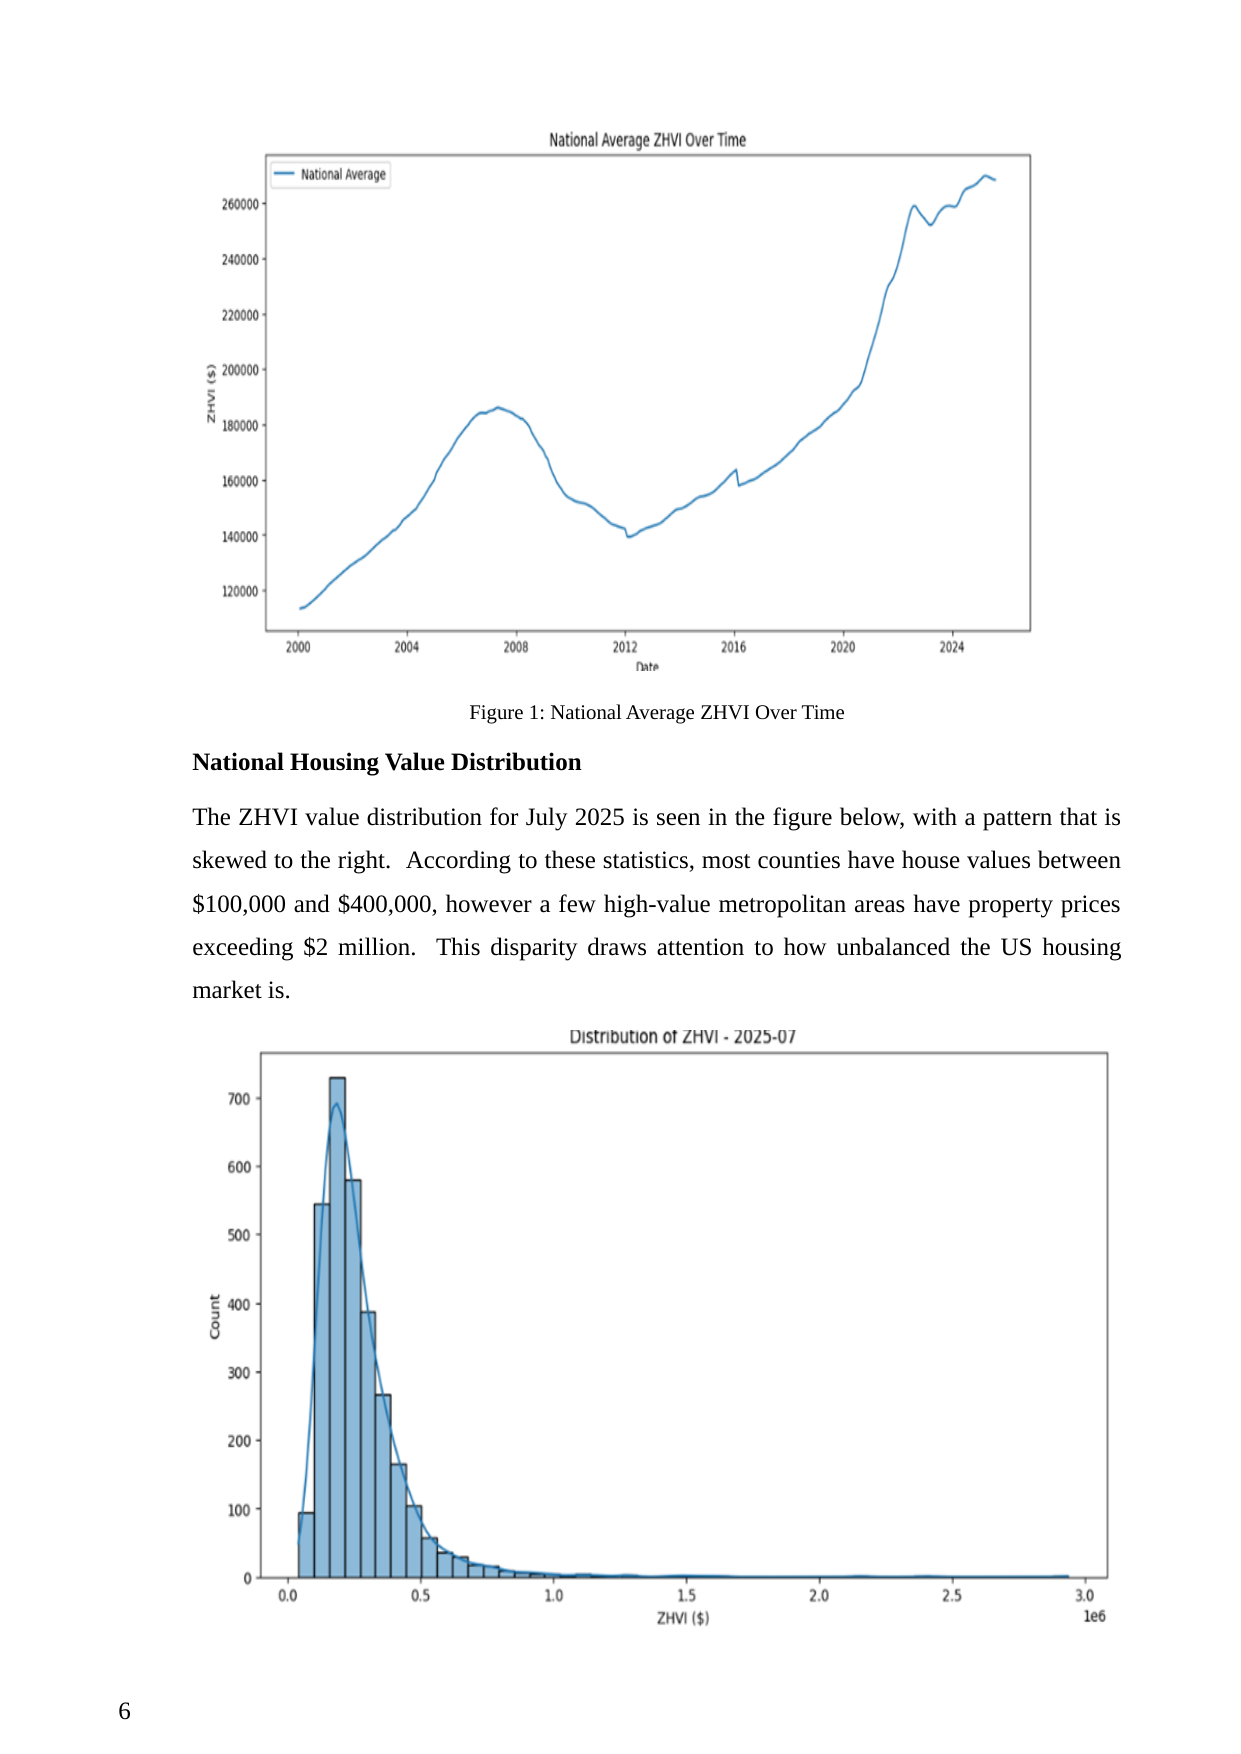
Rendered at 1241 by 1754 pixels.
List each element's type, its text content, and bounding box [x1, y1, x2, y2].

text National Housing Value Distribution [118, 747, 1122, 776]
picture [192, 118, 1044, 671]
text Figure 1: National Average ZHVI Over Time [192, 699, 1122, 724]
text The ZHVI value distribution for July 2025 is seen in the figure below, with a pattern that is skewed to the right. According to these statistics, most counties have house values between $100,000 and $400,000, however a few high-value metropolitan areas have property prices exceeding $2 million. This disparity draws attention to how unbalanced the US housing market is. [192, 802, 1122, 1004]
picture [192, 1030, 1122, 1629]
